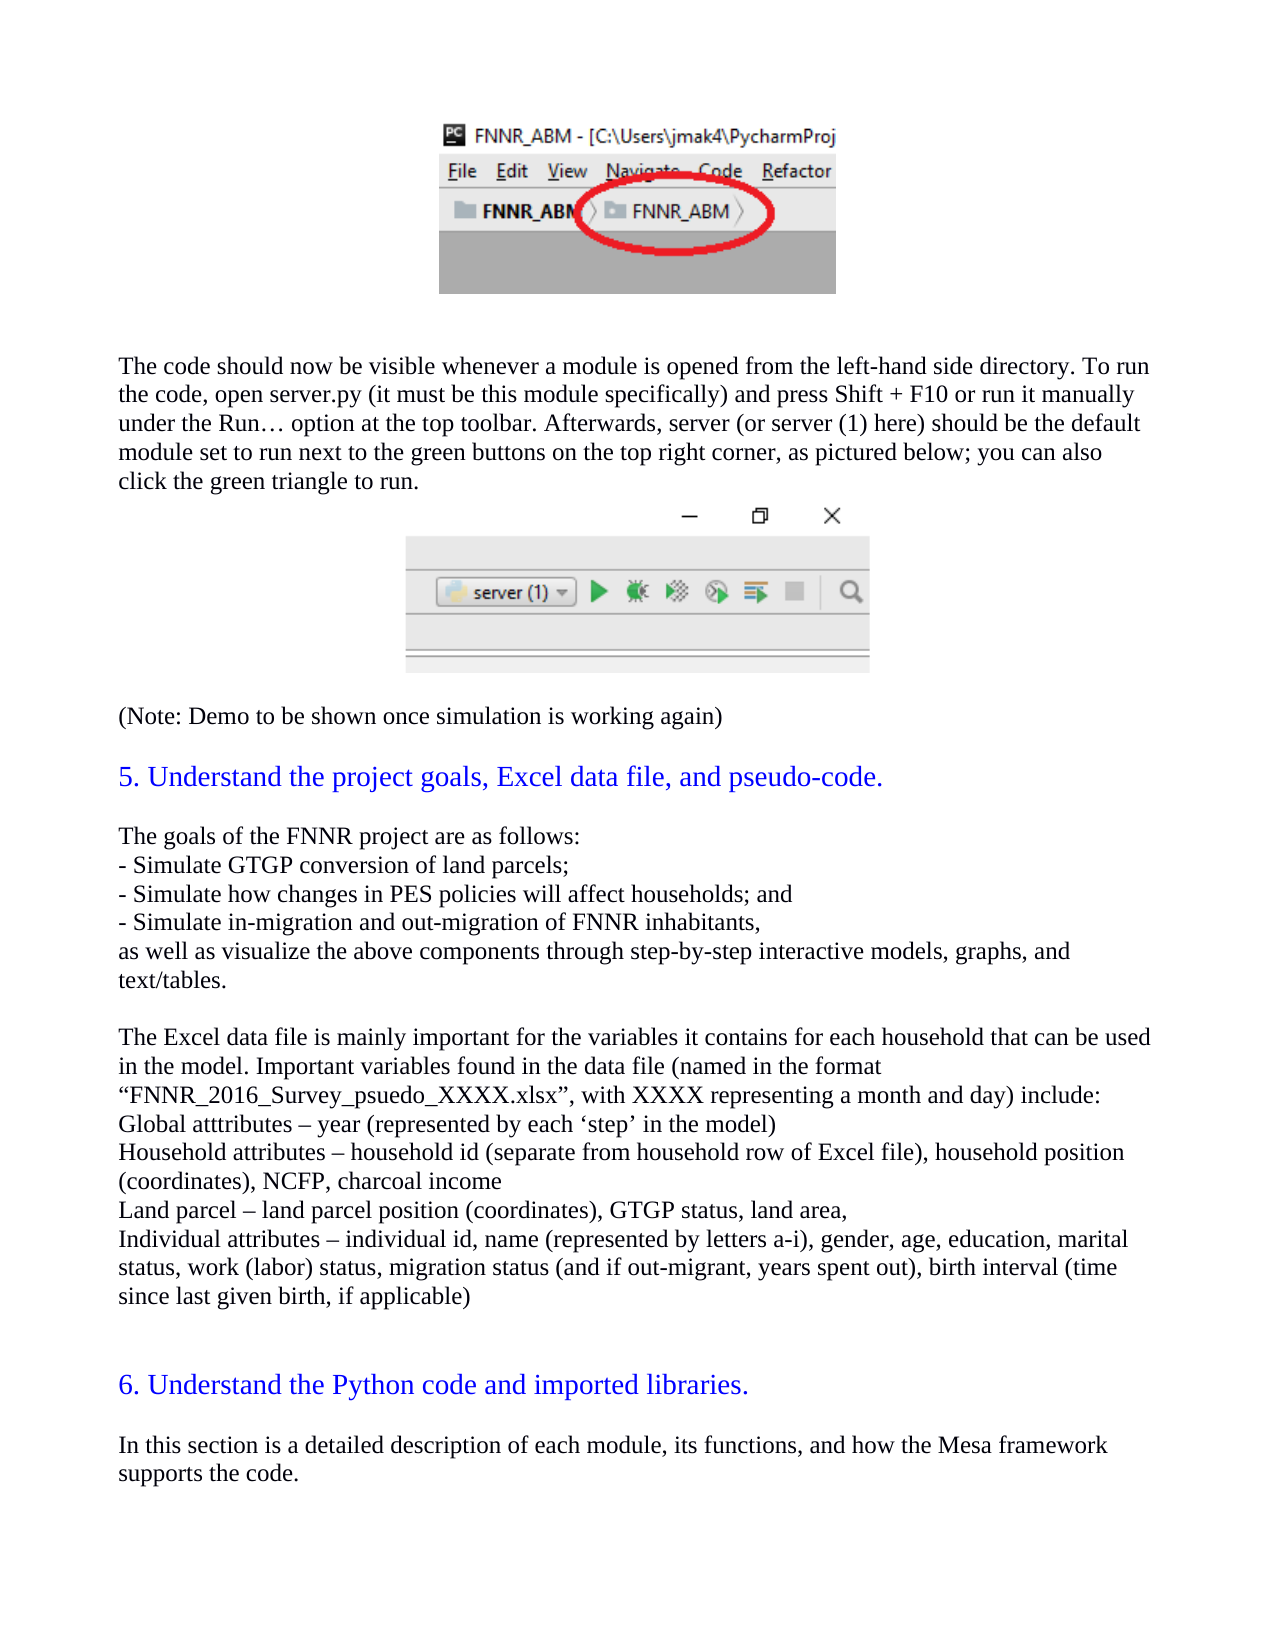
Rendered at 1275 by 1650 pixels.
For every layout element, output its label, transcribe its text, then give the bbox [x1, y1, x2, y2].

text (Note: Demo to be shown once simulation is working again) [118, 701, 1157, 730]
text - Simulate how changes in PES policies will affect households; and [118, 879, 1157, 907]
picture [405, 494, 870, 673]
text Land parcel – land parcel position (coordinates), GTGP status, land area, [118, 1195, 1157, 1224]
text 5. Understand the project goals, Excel data file, and pseudo-code. [118, 759, 1157, 792]
text Individual attributes – individual id, name (represented by letters a-i), gender, age, education, marital status, work (labor) status, migration status (and if out-migrant, years spent out), birth interval (time since last given birth, if applicable) [118, 1224, 1157, 1310]
text In this section is a detailed description of each module, its functions, and how the Mesa framework supports the code. [118, 1430, 1157, 1487]
picture [439, 118, 836, 294]
text - Simulate in-migration and out-migration of FNNR inhabitants, [118, 907, 1157, 936]
text The code should now be visible whenever a module is opened from the left-hand side directory. To run the code, open server.py (it must be this module specifically) and press Shift + F10 or run it manually under the Run… option at the top toolbar. Afterwards, server (or server (1) here) should be the default module set to run next to the green buttons on the top right corner, as pictured below; you can also click the green triangle to run. [118, 351, 1157, 494]
text The Excel data file is mainly important for the variables it contains for each household that can be used in the model. Important variables found in the data file (named in the format “FNNR_2016_Survey_psuedo_XXXX.xlsx”, with XXXX representing a month and day) include: [118, 1022, 1157, 1109]
text - Simulate GTGP conversion of land parcels; [118, 850, 1157, 879]
text The goals of the FNNR project are as follows: [118, 821, 1157, 850]
text as well as visualize the above components through step-by-step interactive models, graphs, and text/tables. [118, 936, 1157, 994]
text Household attributes – household id (separate from household row of Excel file), household position (coordinates), NCFP, charcoal income [118, 1137, 1157, 1195]
text 6. Understand the Python code and imported libraries. [118, 1367, 1157, 1401]
text Global atttributes – year (represented by each ‘step’ in the model) [118, 1109, 1157, 1137]
